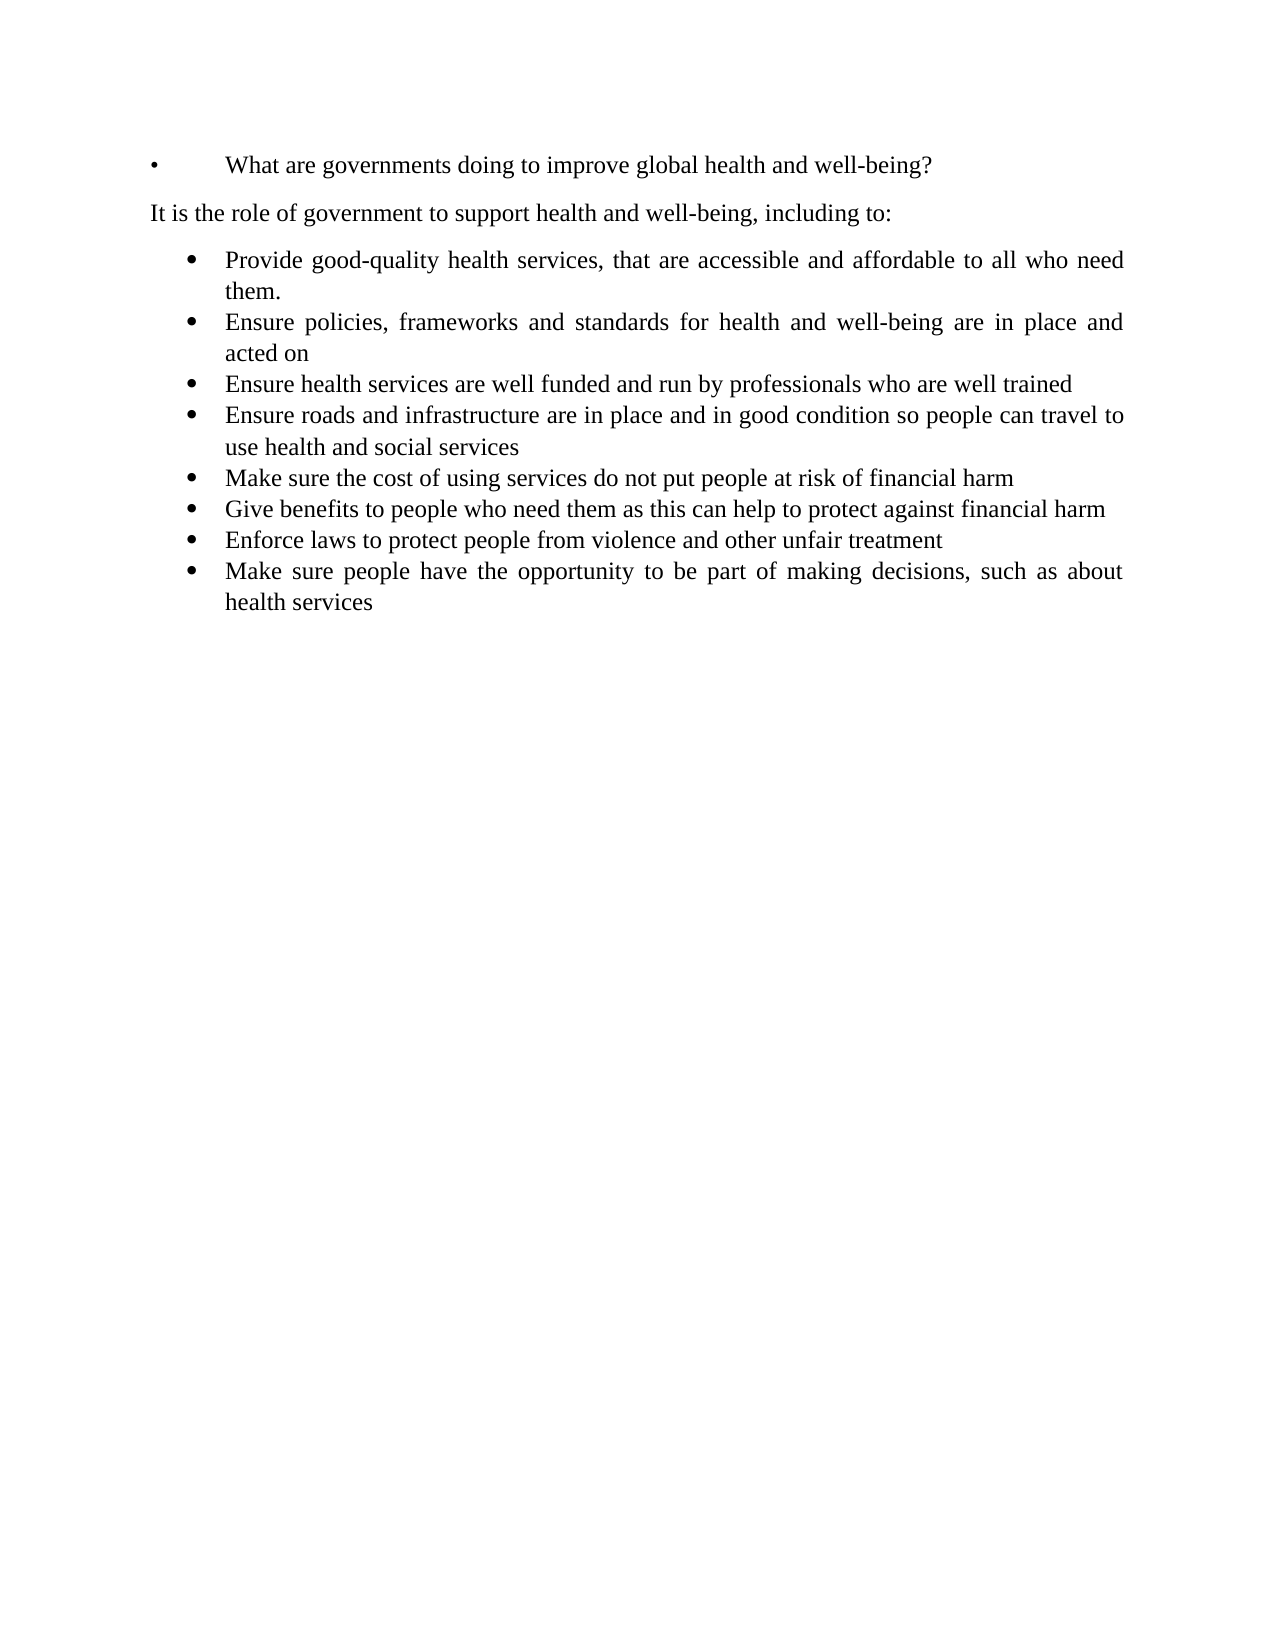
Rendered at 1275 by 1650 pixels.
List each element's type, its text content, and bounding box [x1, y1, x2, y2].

text It is the role of government to support health and well-being, including to: [150, 198, 1125, 226]
list Ensure health services are well funded and run by professionals who are well trained [187, 369, 1125, 398]
list Provide good-quality health services, that are accessible and affordable to all who need them. [187, 245, 1125, 305]
list Enforce laws to protect people from violence and other unfair treatment [187, 525, 1125, 553]
list Ensure roads and infrastructure are in place and in good condition so people can travel to use health and social services [187, 401, 1125, 460]
text • What are governments doing to improve global health and well-being? [150, 150, 1125, 179]
list Ensure policies, frameworks and standards for health and well-being are in place and acted on [187, 307, 1125, 367]
list Give benefits to people who need them as this can help to protect against financial harm [187, 494, 1125, 522]
list Make sure people have the opportunity to be part of making decisions, such as about health services [187, 556, 1125, 616]
list Make sure the cost of using services do not put people at risk of financial harm [187, 463, 1125, 491]
